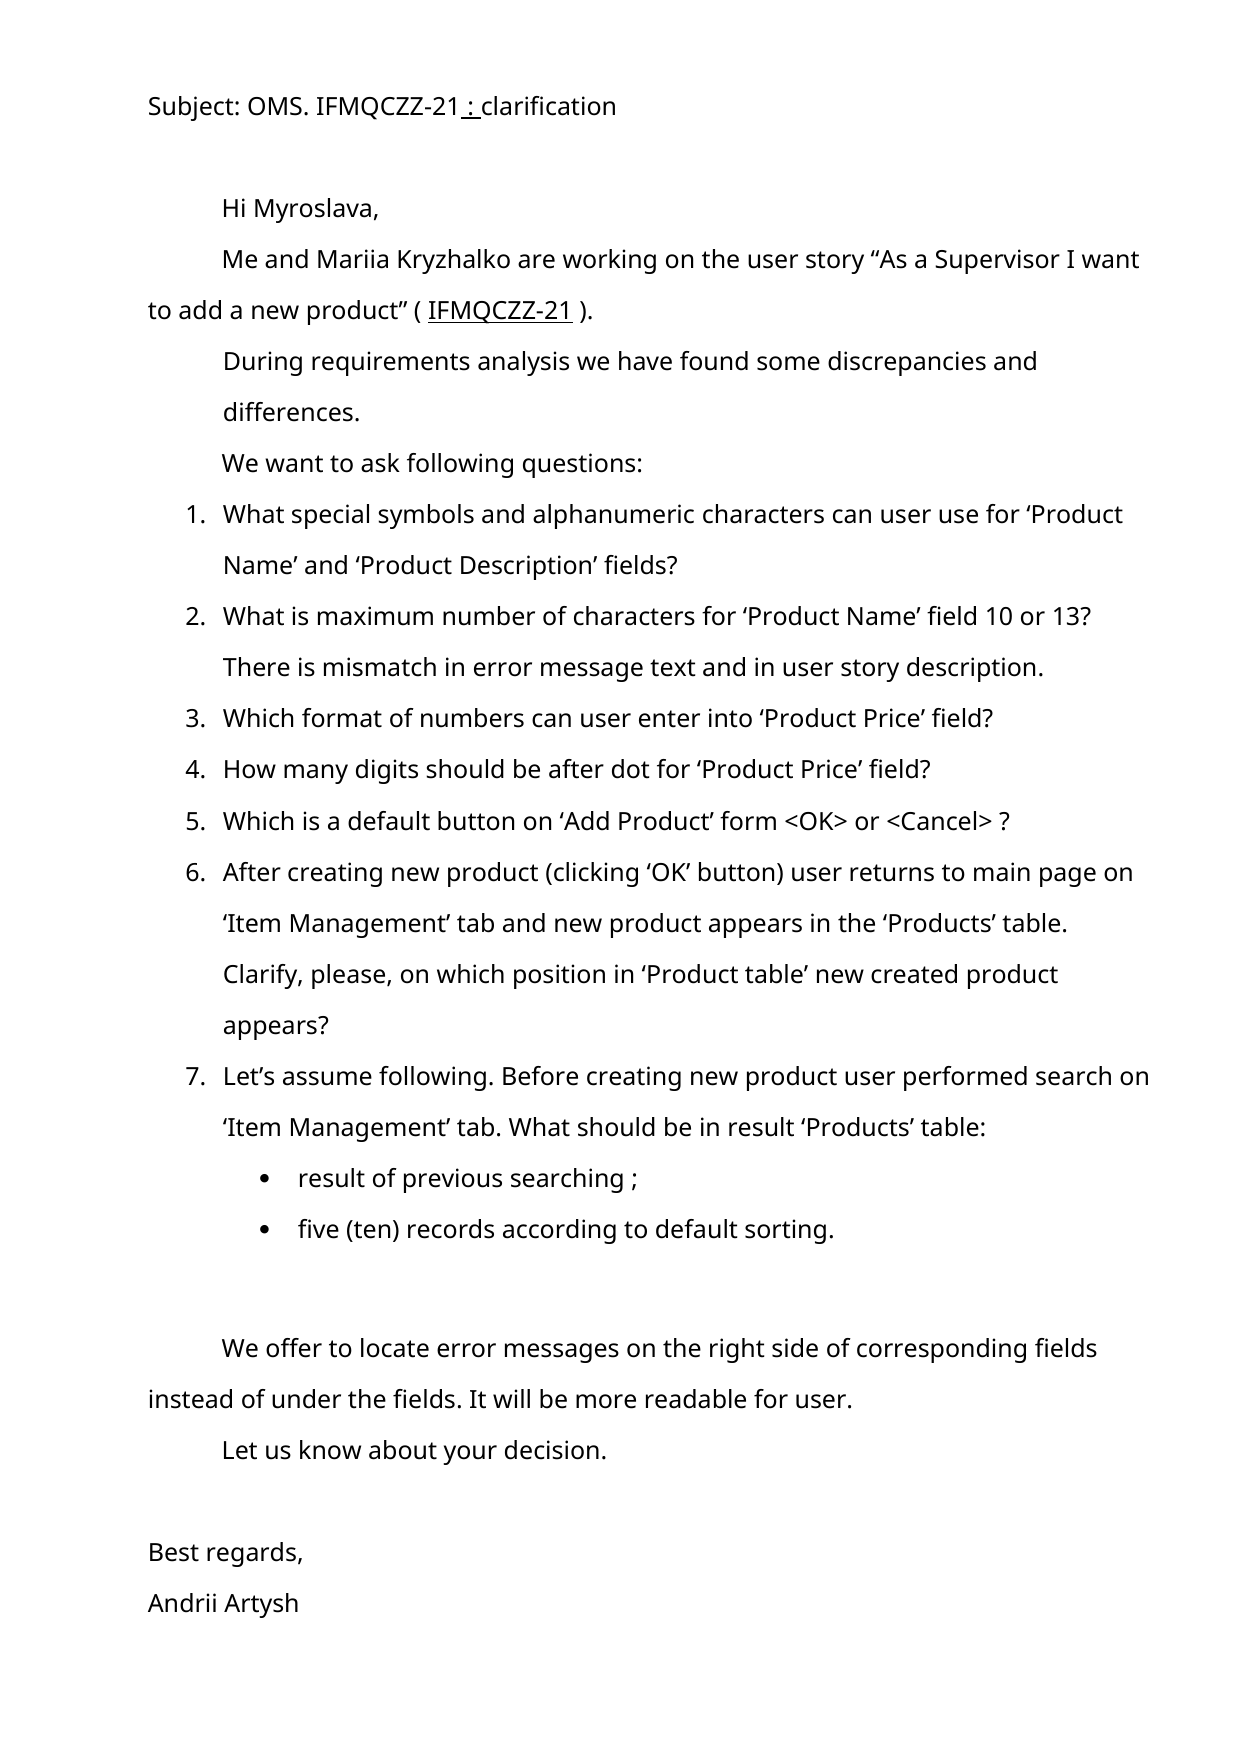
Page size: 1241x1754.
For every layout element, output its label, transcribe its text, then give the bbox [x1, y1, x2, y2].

text We want to ask following questions: [148, 446, 1152, 480]
list After creating new product (clicking ‘OK’ button) user returns to main page on ‘Item Management’ tab and new product appears in the ‘Products’ table. Clarify, please, on which position in ‘Product table’ new created product appears? [185, 854, 1152, 1041]
list Which is a default button on ‘Add Product’ form <OK> or <Cancel> ? [185, 803, 1152, 837]
text Andrii Artysh [148, 1585, 1152, 1619]
list Which format of numbers can user enter into ‘Product Price’ field? [185, 701, 1152, 735]
text Me and Mariia Kryzhalko are working on the user story “As a Supervisor I want to add a new product” ( IFMQCZZ-21 ). [148, 242, 1152, 327]
text We offer to locate error messages on the right side of corresponding fields instead of under the fields. It will be more readable for user. [148, 1330, 1152, 1415]
list What special symbols and alphanumeric characters can user use for ‘Product Name’ and ‘Product Description’ fields? [185, 497, 1152, 582]
text Hi Myroslava, [148, 191, 1152, 225]
list result of previous searching ; [260, 1160, 1152, 1194]
text Subject: OMS. IFMQCZZ-21 : clarification [148, 88, 1152, 123]
text Best regards, [148, 1534, 1152, 1568]
list What is maximum number of characters for ‘Product Name’ field 10 or 13? There is mismatch in error message text and in user story description. [185, 599, 1152, 684]
list Let’s assume following. Before creating new product user performed search on ‘Item Management’ tab. What should be in result ‘Products’ table: [185, 1058, 1152, 1143]
list How many digits should be after dot for ‘Product Price’ field? [185, 752, 1152, 786]
text During requirements analysis we have found some discrepancies and differences. [223, 344, 1152, 429]
list five (ten) records according to default sorting. [260, 1211, 1152, 1246]
text Let us know about your decision. [148, 1432, 1152, 1466]
